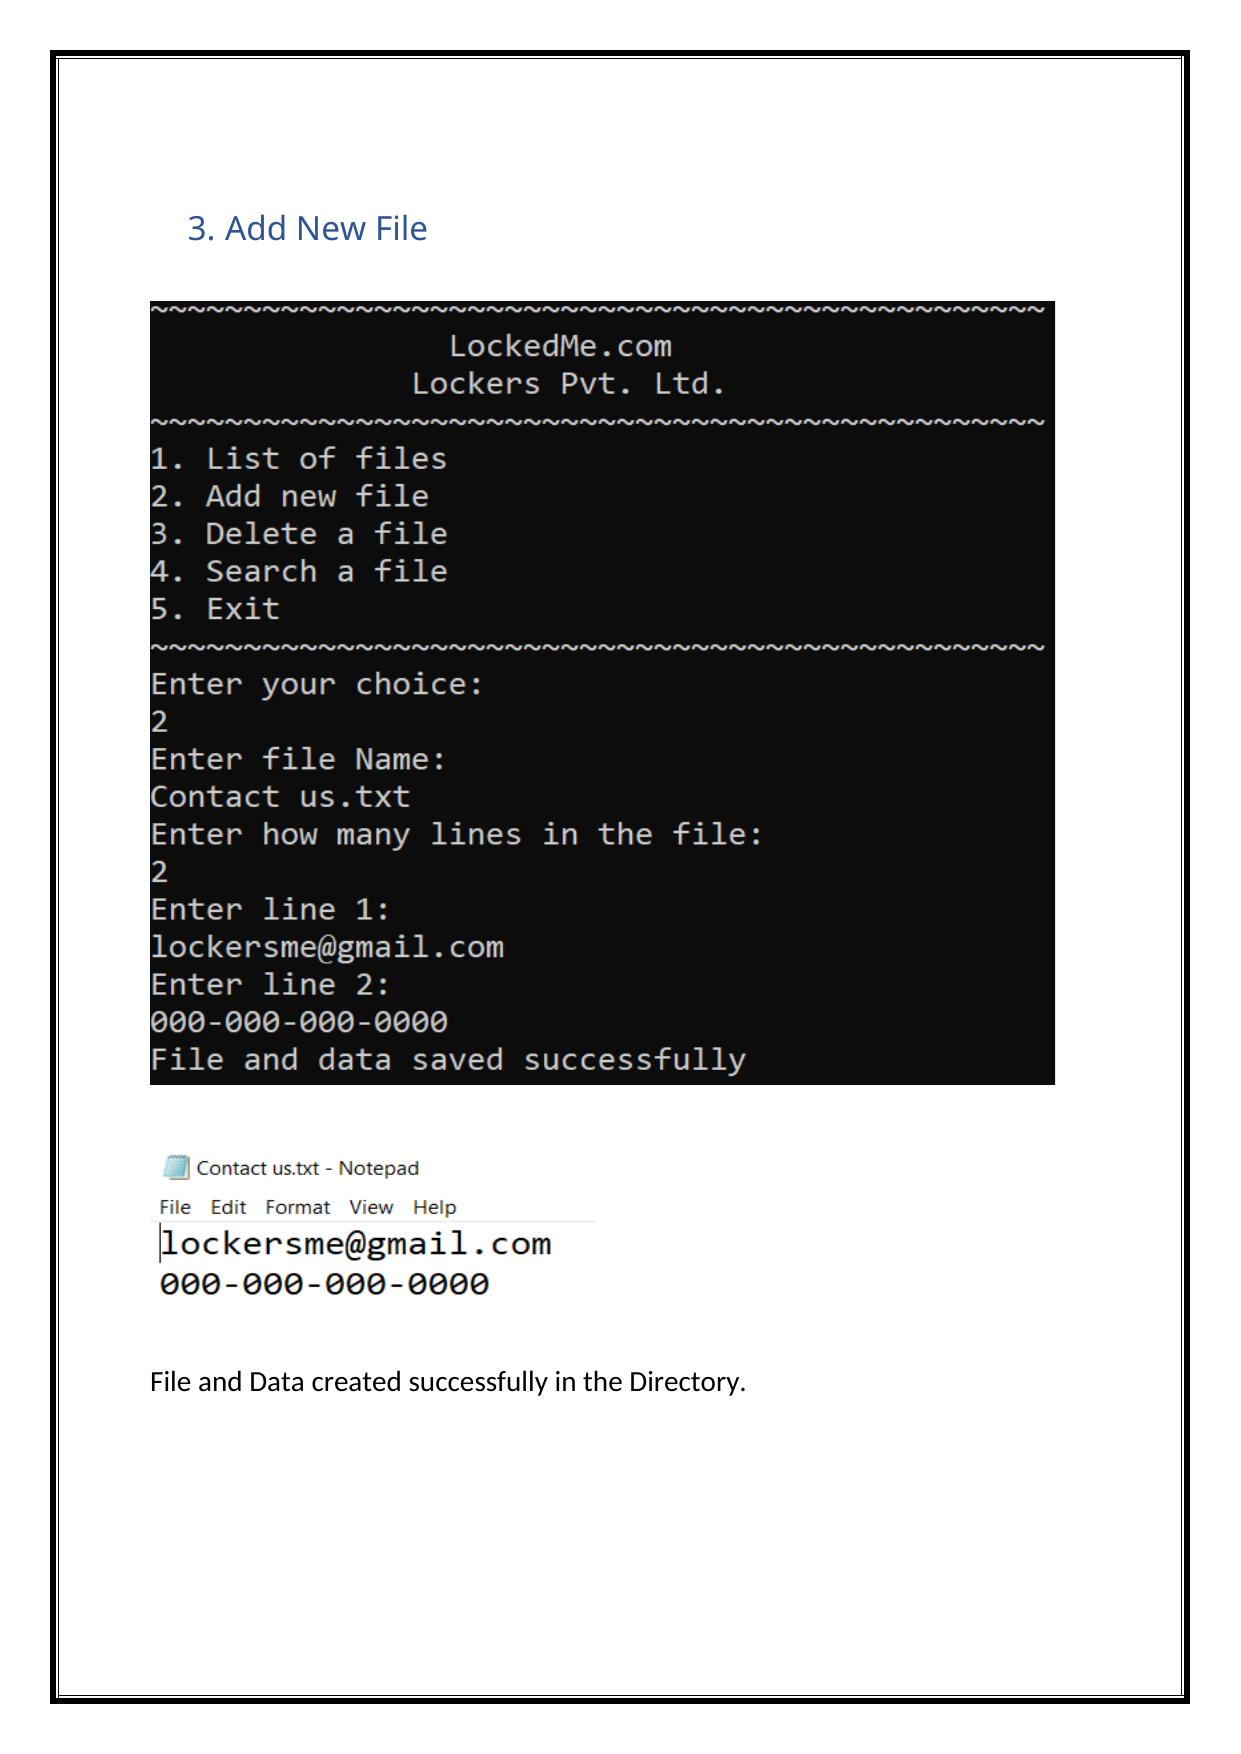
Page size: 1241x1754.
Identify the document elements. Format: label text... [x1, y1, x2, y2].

picture [150, 301, 1055, 1085]
subtitle Add New File [187, 205, 1090, 251]
picture [150, 1150, 595, 1345]
text File and Data created successfully in the Directory. [150, 1363, 1090, 1399]
